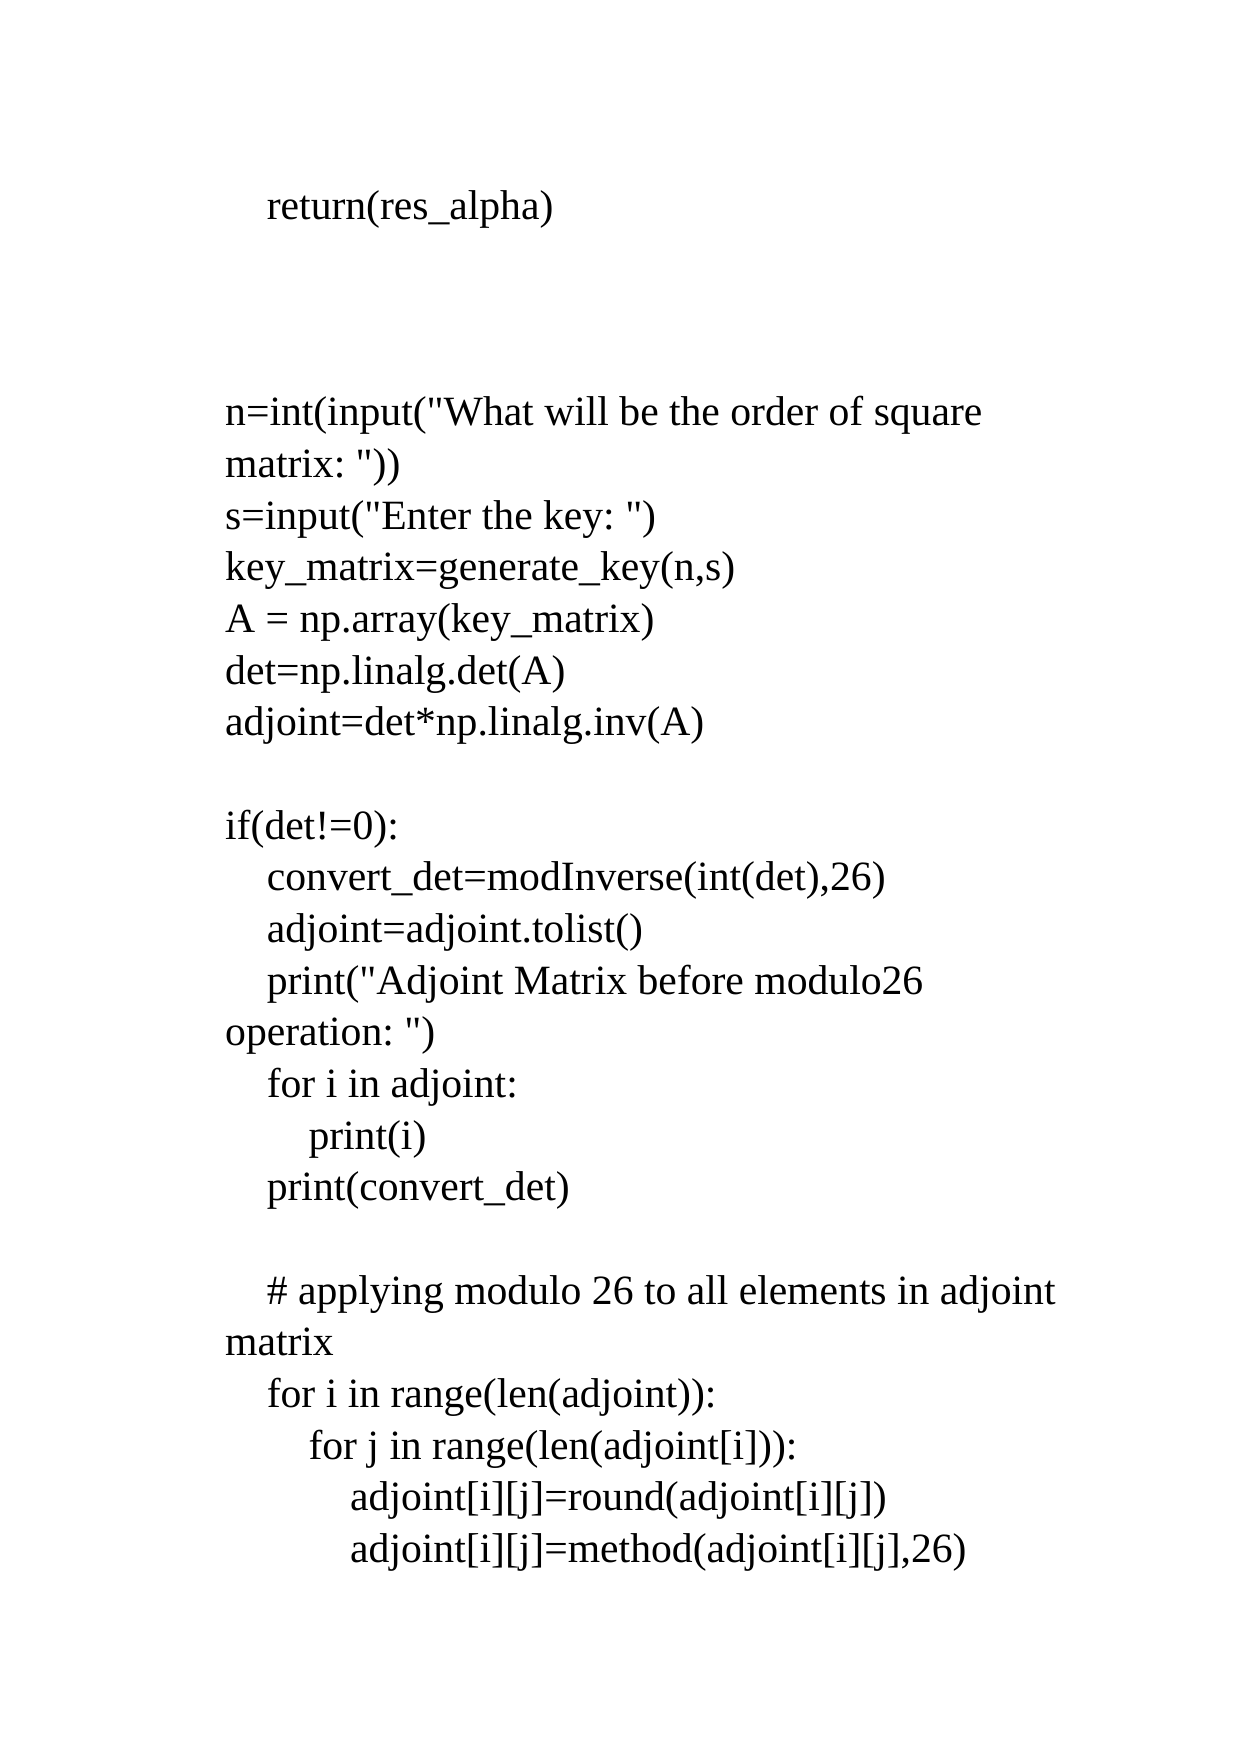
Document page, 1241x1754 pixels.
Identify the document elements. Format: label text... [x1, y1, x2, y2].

list print("Adjoint Matrix before modulo26 operation: ") [225, 955, 1090, 1055]
list key_matrix=generate_key(n,s) [225, 542, 1090, 590]
list print(convert_det) [225, 1162, 1090, 1210]
list for i in range(len(adjoint)): [225, 1368, 1090, 1416]
list A = np.array(key_matrix) [225, 593, 1090, 641]
list adjoint[i][j]=method(adjoint[i][j],26) [225, 1523, 1090, 1571]
list det=np.linalg.det(A) [225, 645, 1090, 693]
list convert_det=modInverse(int(det),26) [225, 852, 1090, 900]
list for i in adjoint: [225, 1058, 1090, 1106]
list print(i) [225, 1110, 1090, 1158]
list return(res_alpha) [225, 180, 1090, 228]
list adjoint[i][j]=round(adjoint[i][j]) [225, 1472, 1090, 1520]
list n=int(input("What will be the order of square matrix: ")) [225, 387, 1090, 486]
list adjoint=det*np.linalg.inv(A) [225, 697, 1090, 745]
list # applying modulo 26 to all elements in adjoint matrix [225, 1265, 1090, 1365]
list adjoint=adjoint.tolist() [225, 903, 1090, 951]
list s=input("Enter the key: ") [225, 490, 1090, 538]
list if(det!=0): [225, 800, 1090, 848]
list for j in range(len(adjoint[i])): [225, 1420, 1090, 1468]
